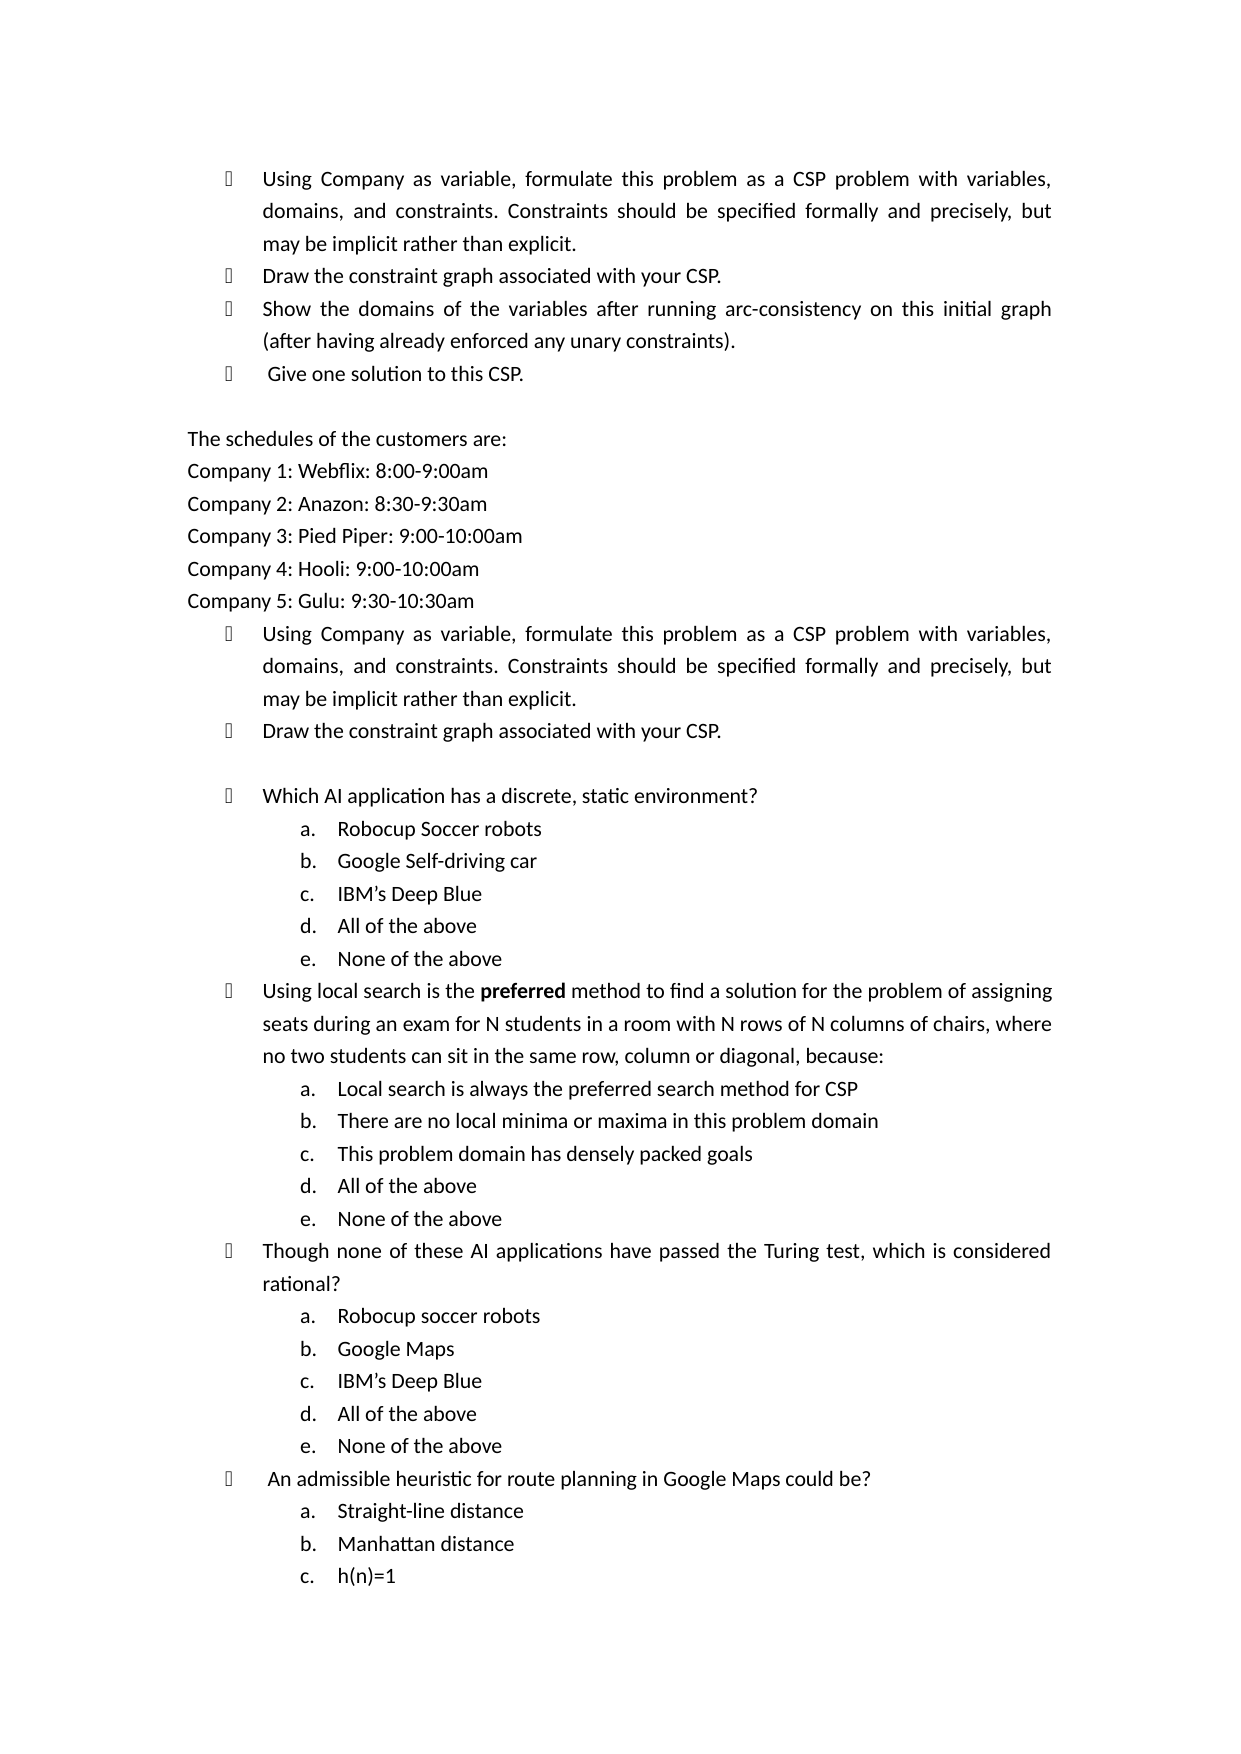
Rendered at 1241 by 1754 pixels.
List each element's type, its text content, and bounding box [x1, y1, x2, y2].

list Using local search is the preferred method to find a solution for the problem of assigning seats during an exam for N students in a room with N rows of N columns of chairs, where no two students can sit in the same row, column or diagonal, because: [225, 974, 1053, 1072]
list This problem domain has densely packed goals [300, 1137, 1053, 1169]
list Google Maps [300, 1332, 1053, 1364]
text Company 4: Hooli: 9:00-10:00am [187, 552, 1053, 584]
list Using Company as variable, formulate this problem as a CSP problem with variables, domains, and constraints. Constraints should be specified formally and precisely, but may be implicit rather than explicit. [225, 162, 1053, 259]
list Draw the constraint graph associated with your CSP. [225, 259, 1053, 292]
text Company 2: Anazon: 8:30-9:30am [187, 487, 1053, 519]
list Straight-line distance [300, 1494, 1053, 1527]
text Company 1: Webflix: 8:00-9:00am [187, 454, 1053, 487]
list Draw the constraint graph associated with your CSP. [225, 714, 1053, 747]
list IBM’s Deep Blue [300, 877, 1053, 909]
list None of the above [300, 1429, 1053, 1462]
list Which AI application has a discrete, static environment? [225, 779, 1053, 812]
list h(n)=1 [300, 1559, 1053, 1592]
list Using Company as variable, formulate this problem as a CSP problem with variables, domains, and constraints. Constraints should be specified formally and precisely, but may be implicit rather than explicit. [225, 617, 1053, 714]
list None of the above [300, 1202, 1053, 1234]
list Show the domains of the variables after running arc-consistency on this initial graph (after having already enforced any unary constraints). [225, 292, 1053, 357]
list An admissible heuristic for route planning in Google Maps could be? [225, 1462, 1053, 1494]
list Google Self-driving car [300, 844, 1053, 877]
list All of the above [300, 1169, 1053, 1202]
text The schedules of the customers are: [187, 422, 1053, 454]
text Company 3: Pied Piper: 9:00-10:00am [187, 519, 1053, 552]
list Though none of these AI applications have passed the Turing test, which is considered rational? [225, 1234, 1053, 1299]
list All of the above [300, 909, 1053, 942]
list Manhattan distance [300, 1527, 1053, 1559]
list Robocup soccer robots [300, 1299, 1053, 1332]
list Local search is always the preferred search method for CSP [300, 1072, 1053, 1104]
list All of the above [300, 1397, 1053, 1429]
list Robocup Soccer robots [300, 812, 1053, 844]
list Give one solution to this CSP. [225, 357, 1053, 389]
list IBM’s Deep Blue [300, 1364, 1053, 1397]
list There are no local minima or maxima in this problem domain [300, 1104, 1053, 1137]
text Company 5: Gulu: 9:30-10:30am [187, 584, 1053, 617]
list None of the above [300, 942, 1053, 974]
